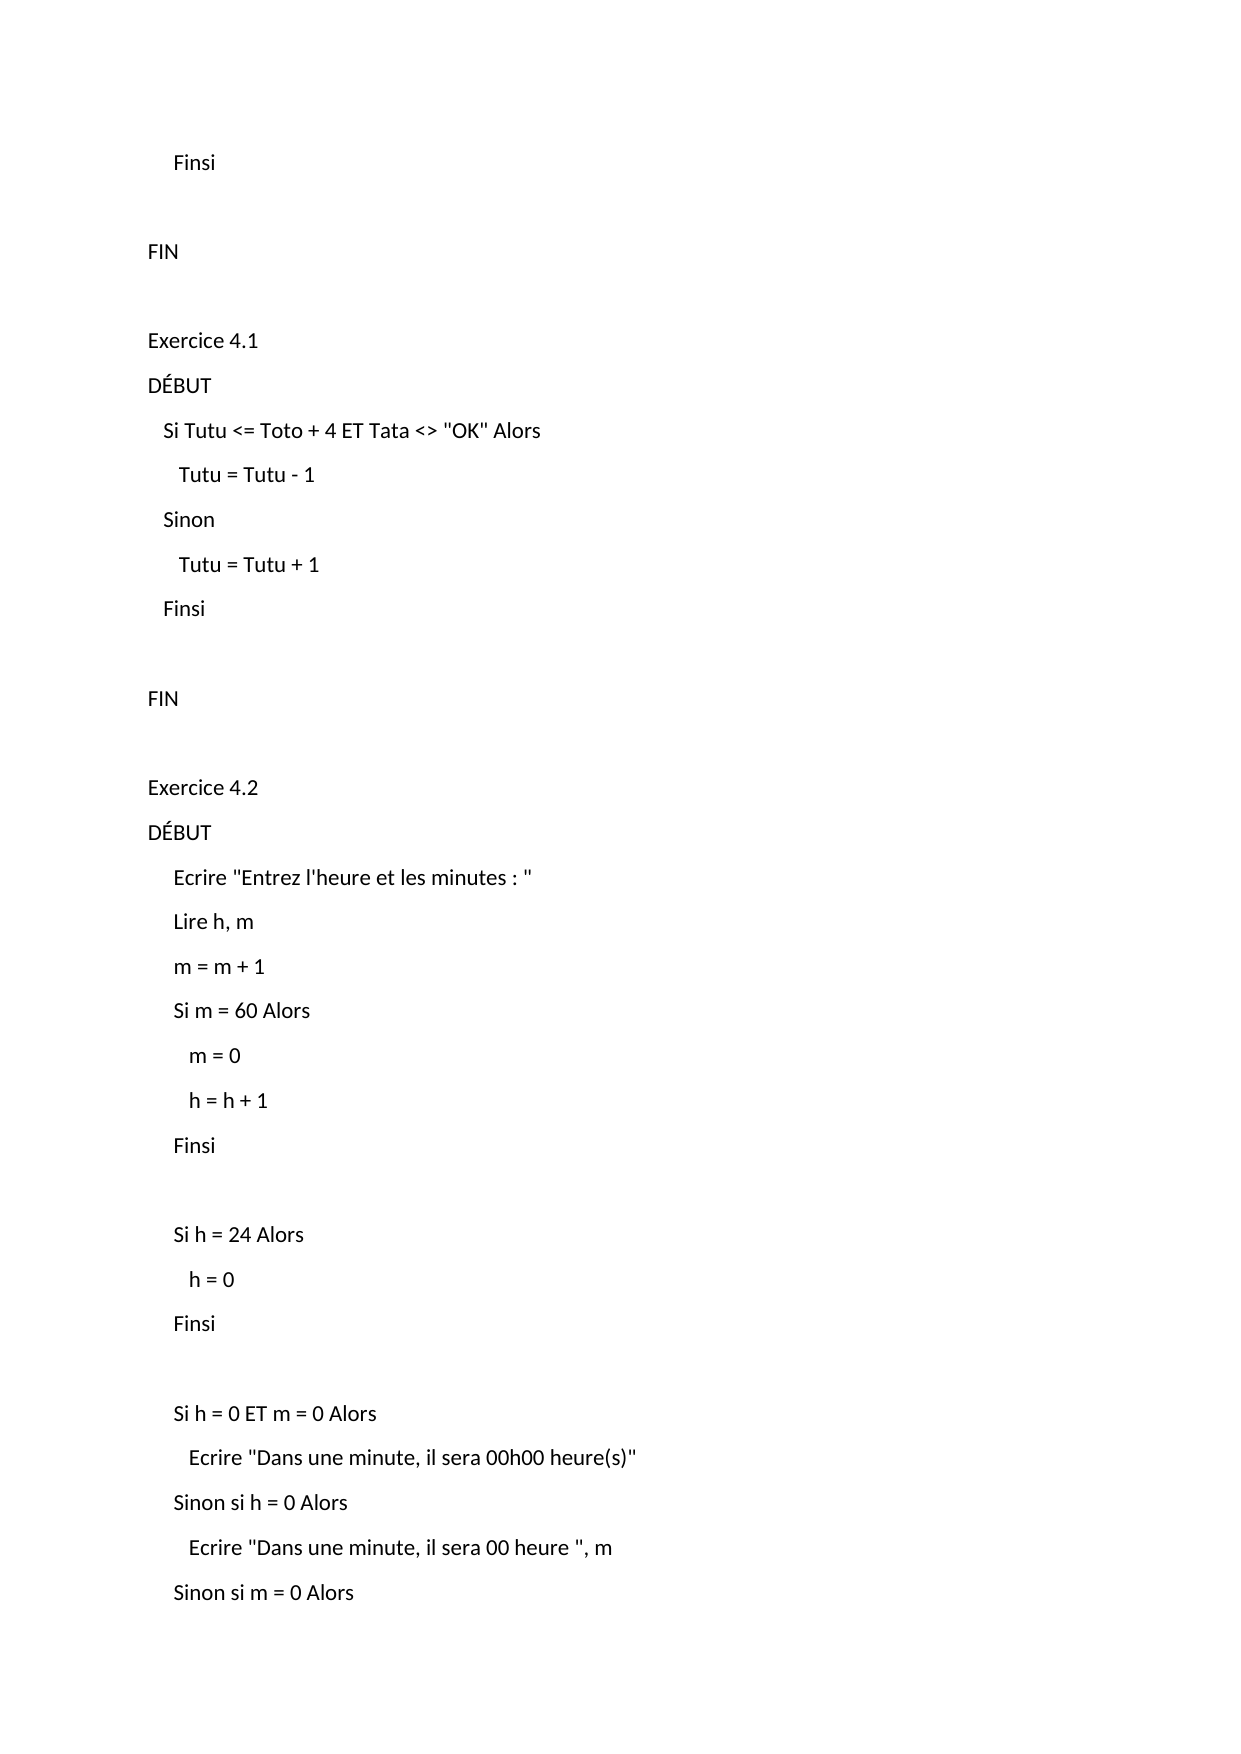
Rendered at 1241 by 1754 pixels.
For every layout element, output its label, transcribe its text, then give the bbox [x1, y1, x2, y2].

text DÉBUT [148, 371, 1093, 399]
text FIN [148, 684, 1093, 712]
text Ecrire "Dans une minute, il sera 00h00 heure(s)" [148, 1443, 1093, 1472]
text Sinon si m = 0 Alors [148, 1578, 1093, 1606]
text Si h = 0 ET m = 0 Alors [148, 1399, 1093, 1427]
text Si Tutu <= Toto + 4 ET Tata <> "OK" Alors [148, 416, 1093, 444]
text Sinon [148, 505, 1093, 533]
text Tutu = Tutu - 1 [148, 460, 1093, 488]
text m = m + 1 [148, 952, 1093, 980]
text Lire h, m [148, 907, 1093, 935]
text DÉBUT [148, 818, 1093, 846]
text m = 0 [148, 1041, 1093, 1069]
text Ecrire "Dans une minute, il sera 00 heure ", m [148, 1533, 1093, 1561]
text Exercice 4.1 [148, 326, 1093, 354]
text Ecrire "Entrez l'heure et les minutes : " [148, 863, 1093, 891]
text Si m = 60 Alors [148, 997, 1093, 1025]
text Tutu = Tutu + 1 [148, 550, 1093, 578]
text Sinon si h = 0 Alors [148, 1488, 1093, 1516]
text Finsi [148, 1131, 1093, 1159]
text Finsi [148, 594, 1093, 622]
text Finsi [148, 1309, 1093, 1337]
text Finsi [148, 148, 1093, 176]
text h = 0 [148, 1265, 1093, 1293]
text h = h + 1 [148, 1086, 1093, 1114]
text FIN [148, 237, 1093, 265]
text Exercice 4.2 [148, 773, 1093, 801]
text Si h = 24 Alors [148, 1220, 1093, 1248]
